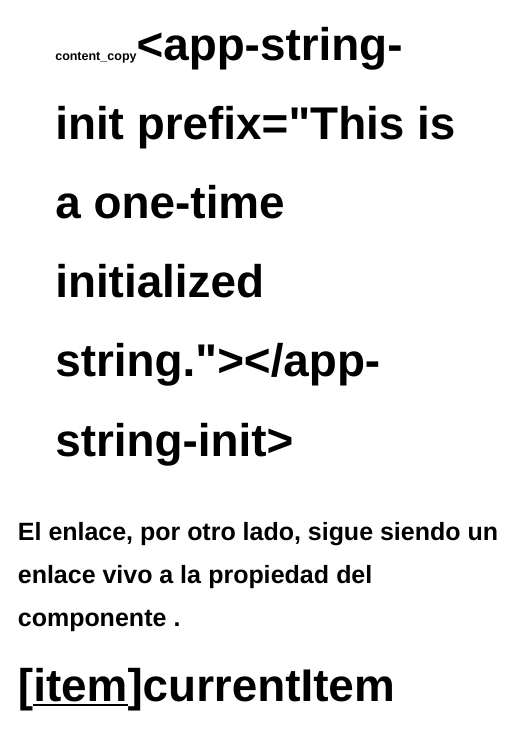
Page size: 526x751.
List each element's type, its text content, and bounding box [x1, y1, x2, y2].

text content_copy<app-string-init prefix="This is a one-time initialized string."></app-string-init> [55, 18, 470, 466]
text El enlace, por otro lado, sigue siendo un enlace vivo a la propiedad del componente .[item]currentItem [18, 517, 507, 711]
